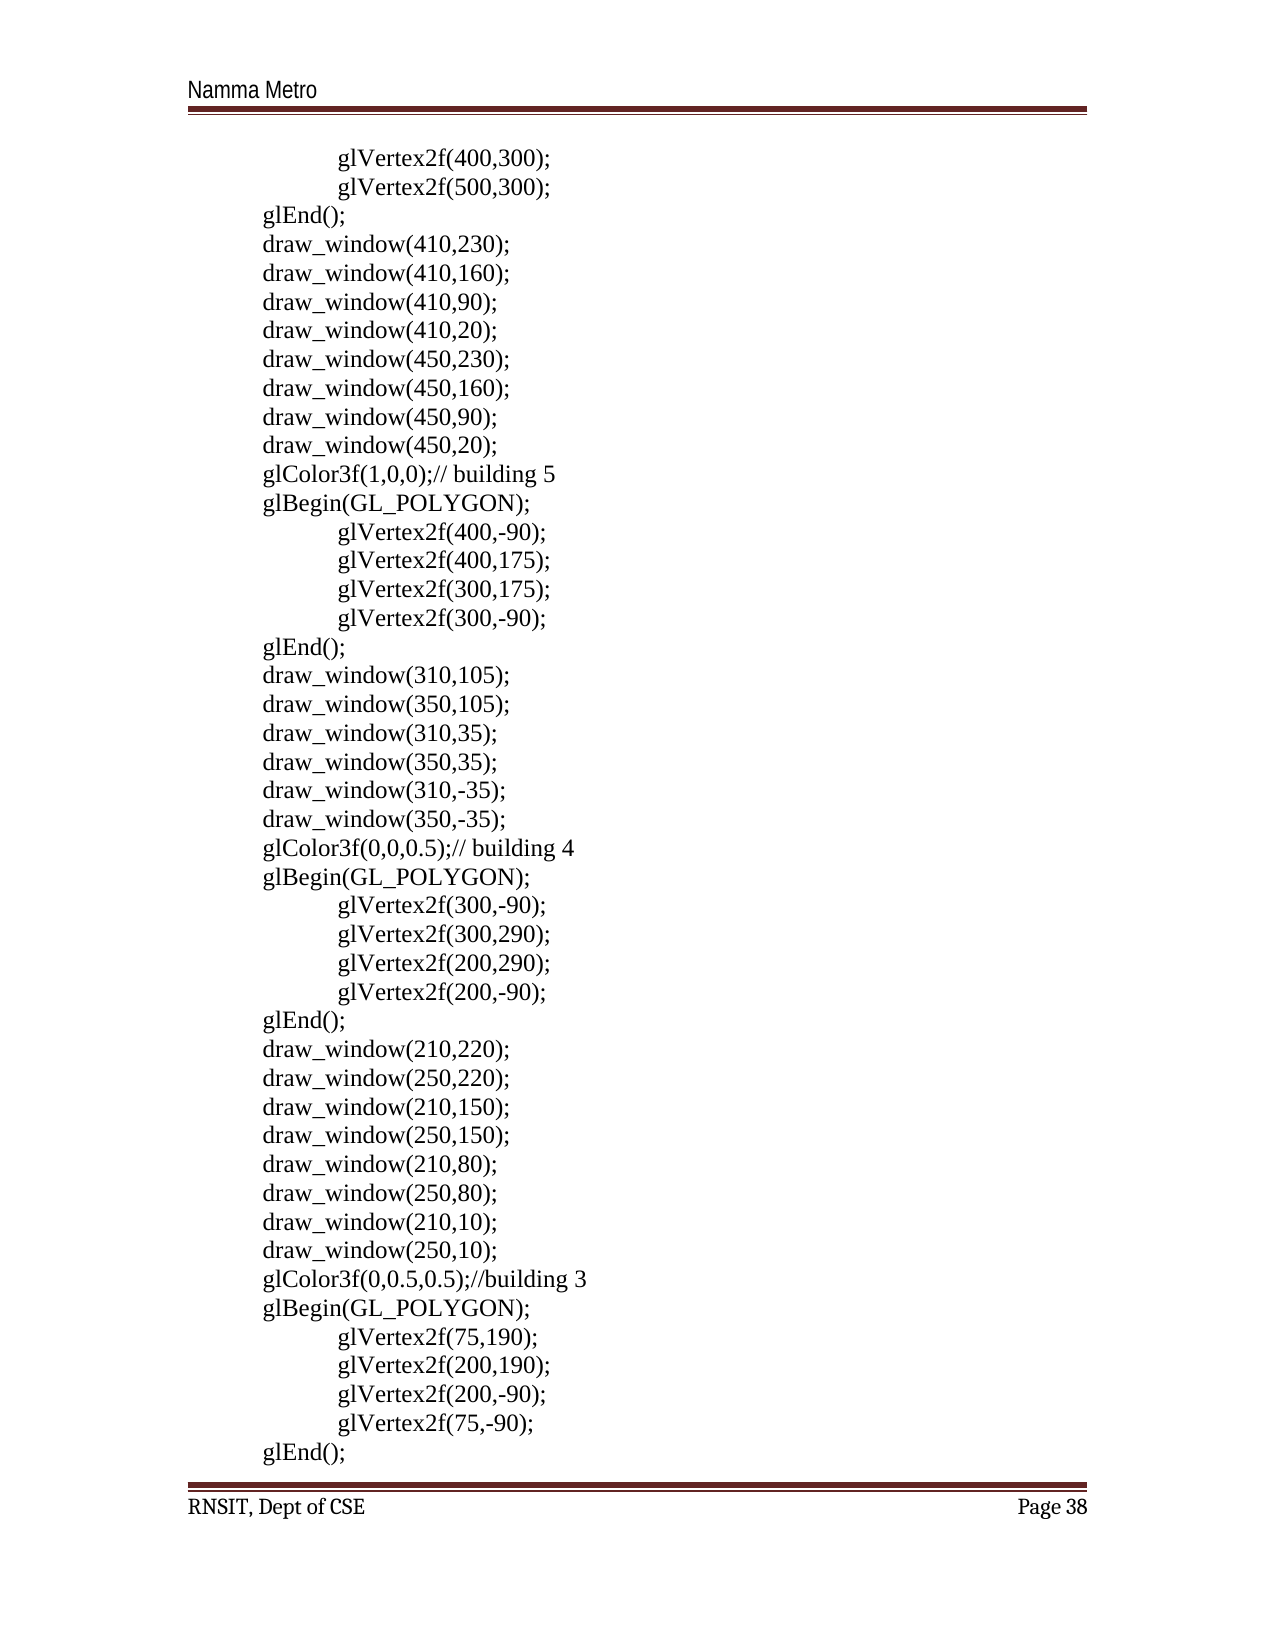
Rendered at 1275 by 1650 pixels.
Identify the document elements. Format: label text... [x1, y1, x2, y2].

text draw_window(310,35); [187, 718, 1087, 747]
text draw_window(310,-35); [187, 776, 1087, 804]
text draw_window(410,90); [187, 287, 1087, 316]
text draw_window(410,160); [187, 258, 1087, 287]
text draw_window(350,35); [187, 747, 1087, 776]
text glVertex2f(400,175); [187, 546, 1087, 574]
text glVertex2f(200,-90); [187, 1379, 1087, 1408]
text draw_window(210,10); [187, 1207, 1087, 1236]
text draw_window(310,105); [187, 661, 1087, 689]
text draw_window(210,150); [187, 1092, 1087, 1121]
text glVertex2f(75,190); [187, 1322, 1087, 1351]
text glVertex2f(200,-90); [187, 977, 1087, 1006]
text glColor3f(0,0.5,0.5);//building 3 [187, 1264, 1087, 1293]
text draw_window(450,20); [187, 431, 1087, 459]
text glVertex2f(200,190); [187, 1351, 1087, 1379]
text draw_window(450,160); [187, 373, 1087, 402]
text glColor3f(0,0,0.5);// building 4 [187, 833, 1087, 862]
text glEnd(); [187, 1006, 1087, 1034]
text draw_window(410,230); [187, 229, 1087, 258]
text glEnd(); [187, 632, 1087, 661]
text draw_window(250,80); [187, 1178, 1087, 1207]
text glVertex2f(400,300); [187, 143, 1087, 172]
text glVertex2f(75,-90); [187, 1408, 1087, 1437]
text draw_window(210,80); [187, 1149, 1087, 1178]
text draw_window(250,10); [187, 1236, 1087, 1264]
text draw_window(250,150); [187, 1121, 1087, 1149]
text glColor3f(1,0,0);// building 5 [187, 459, 1087, 488]
text glVertex2f(200,290); [187, 948, 1087, 977]
text draw_window(450,90); [187, 402, 1087, 431]
text glVertex2f(300,-90); [187, 891, 1087, 919]
text glVertex2f(300,290); [187, 919, 1087, 948]
text glBegin(GL_POLYGON); [187, 488, 1087, 517]
text draw_window(450,230); [187, 344, 1087, 373]
text glVertex2f(300,-90); [187, 603, 1087, 632]
text draw_window(250,220); [187, 1063, 1087, 1092]
text draw_window(350,105); [187, 689, 1087, 718]
text glEnd(); [187, 1437, 1087, 1466]
text glVertex2f(300,175); [187, 574, 1087, 603]
text glBegin(GL_POLYGON); [187, 862, 1087, 891]
text glEnd(); [187, 201, 1087, 229]
text draw_window(350,-35); [187, 804, 1087, 833]
text glBegin(GL_POLYGON); [187, 1293, 1087, 1322]
text glVertex2f(400,-90); [187, 517, 1087, 546]
text draw_window(210,220); [187, 1034, 1087, 1063]
text draw_window(410,20); [187, 316, 1087, 344]
text glVertex2f(500,300); [187, 172, 1087, 201]
